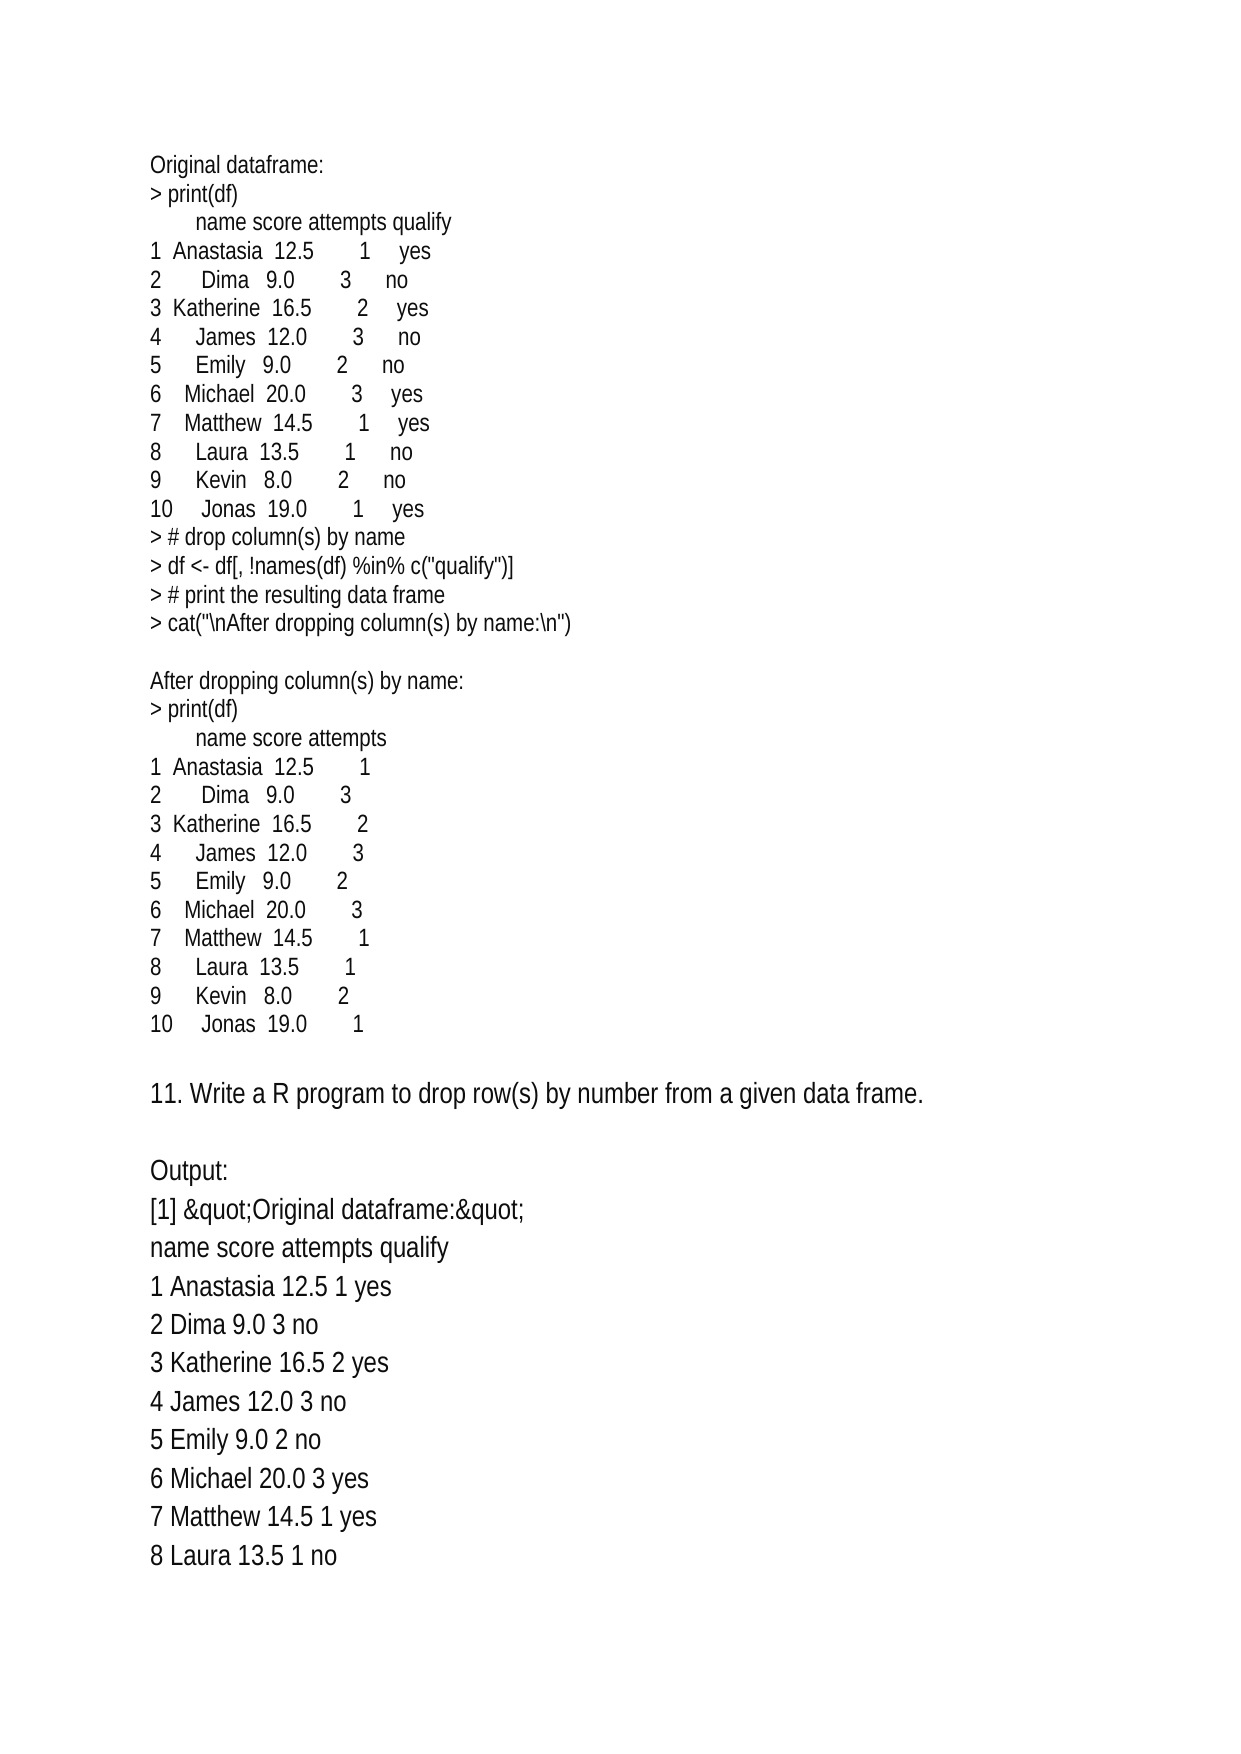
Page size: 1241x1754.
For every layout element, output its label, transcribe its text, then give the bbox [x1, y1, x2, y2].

text Original dataframe: [150, 150, 1090, 179]
text 8 Laura 13.5 1 no [150, 1538, 1090, 1571]
text 3 Katherine 16.5 2 yes [150, 1346, 1090, 1379]
text name score attempts qualify [150, 207, 1090, 236]
text name score attempts qualify [150, 1230, 1090, 1264]
text > print(df) [150, 179, 1090, 207]
text > cat("\nAfter dropping column(s) by name:\n") [150, 608, 1090, 637]
text > # drop column(s) by name [150, 522, 1090, 551]
text > df <- df[, !names(df) %in% c("qualify")] [150, 551, 1090, 580]
text 10 Jonas 19.0 1 yes [150, 494, 1090, 522]
text > # print the resulting data frame [150, 580, 1090, 608]
text 7 Matthew 14.5 1 [150, 923, 1090, 952]
text 1 Anastasia 12.5 1 [150, 752, 1090, 780]
text 4 James 12.0 3 no [150, 322, 1090, 351]
text 9 Kevin 8.0 2 no [150, 465, 1090, 494]
text 2 Dima 9.0 3 [150, 780, 1090, 809]
text After dropping column(s) by name: [150, 666, 1090, 694]
text 5 Emily 9.0 2 no [150, 351, 1090, 379]
text 5 Emily 9.0 2 [150, 866, 1090, 895]
text 2 Dima 9.0 3 no [150, 1307, 1090, 1341]
text 7 Matthew 14.5 1 yes [150, 408, 1090, 436]
text 6 Michael 20.0 3 yes [150, 1461, 1090, 1494]
text [1] &quot;Original dataframe:&quot; [150, 1192, 1090, 1225]
text 4 James 12.0 3 no [150, 1384, 1090, 1417]
text 11. Write a R program to drop row(s) by number from a given data frame. [150, 1076, 1090, 1110]
text 6 Michael 20.0 3 yes [150, 379, 1090, 408]
text 2 Dima 9.0 3 no [150, 264, 1090, 293]
text name score attempts [150, 723, 1090, 752]
text 3 Katherine 16.5 2 [150, 809, 1090, 837]
text 3 Katherine 16.5 2 yes [150, 293, 1090, 322]
text 6 Michael 20.0 3 [150, 895, 1090, 923]
text > print(df) [150, 694, 1090, 723]
text Output: [150, 1153, 1090, 1187]
text 8 Laura 13.5 1 no [150, 436, 1090, 465]
text 8 Laura 13.5 1 [150, 952, 1090, 981]
text 7 Matthew 14.5 1 yes [150, 1499, 1090, 1533]
text 4 James 12.0 3 [150, 837, 1090, 866]
text 9 Kevin 8.0 2 [150, 981, 1090, 1009]
text 1 Anastasia 12.5 1 yes [150, 1269, 1090, 1302]
text 5 Emily 9.0 2 no [150, 1422, 1090, 1456]
text 10 Jonas 19.0 1 [150, 1009, 1090, 1038]
text 1 Anastasia 12.5 1 yes [150, 236, 1090, 264]
